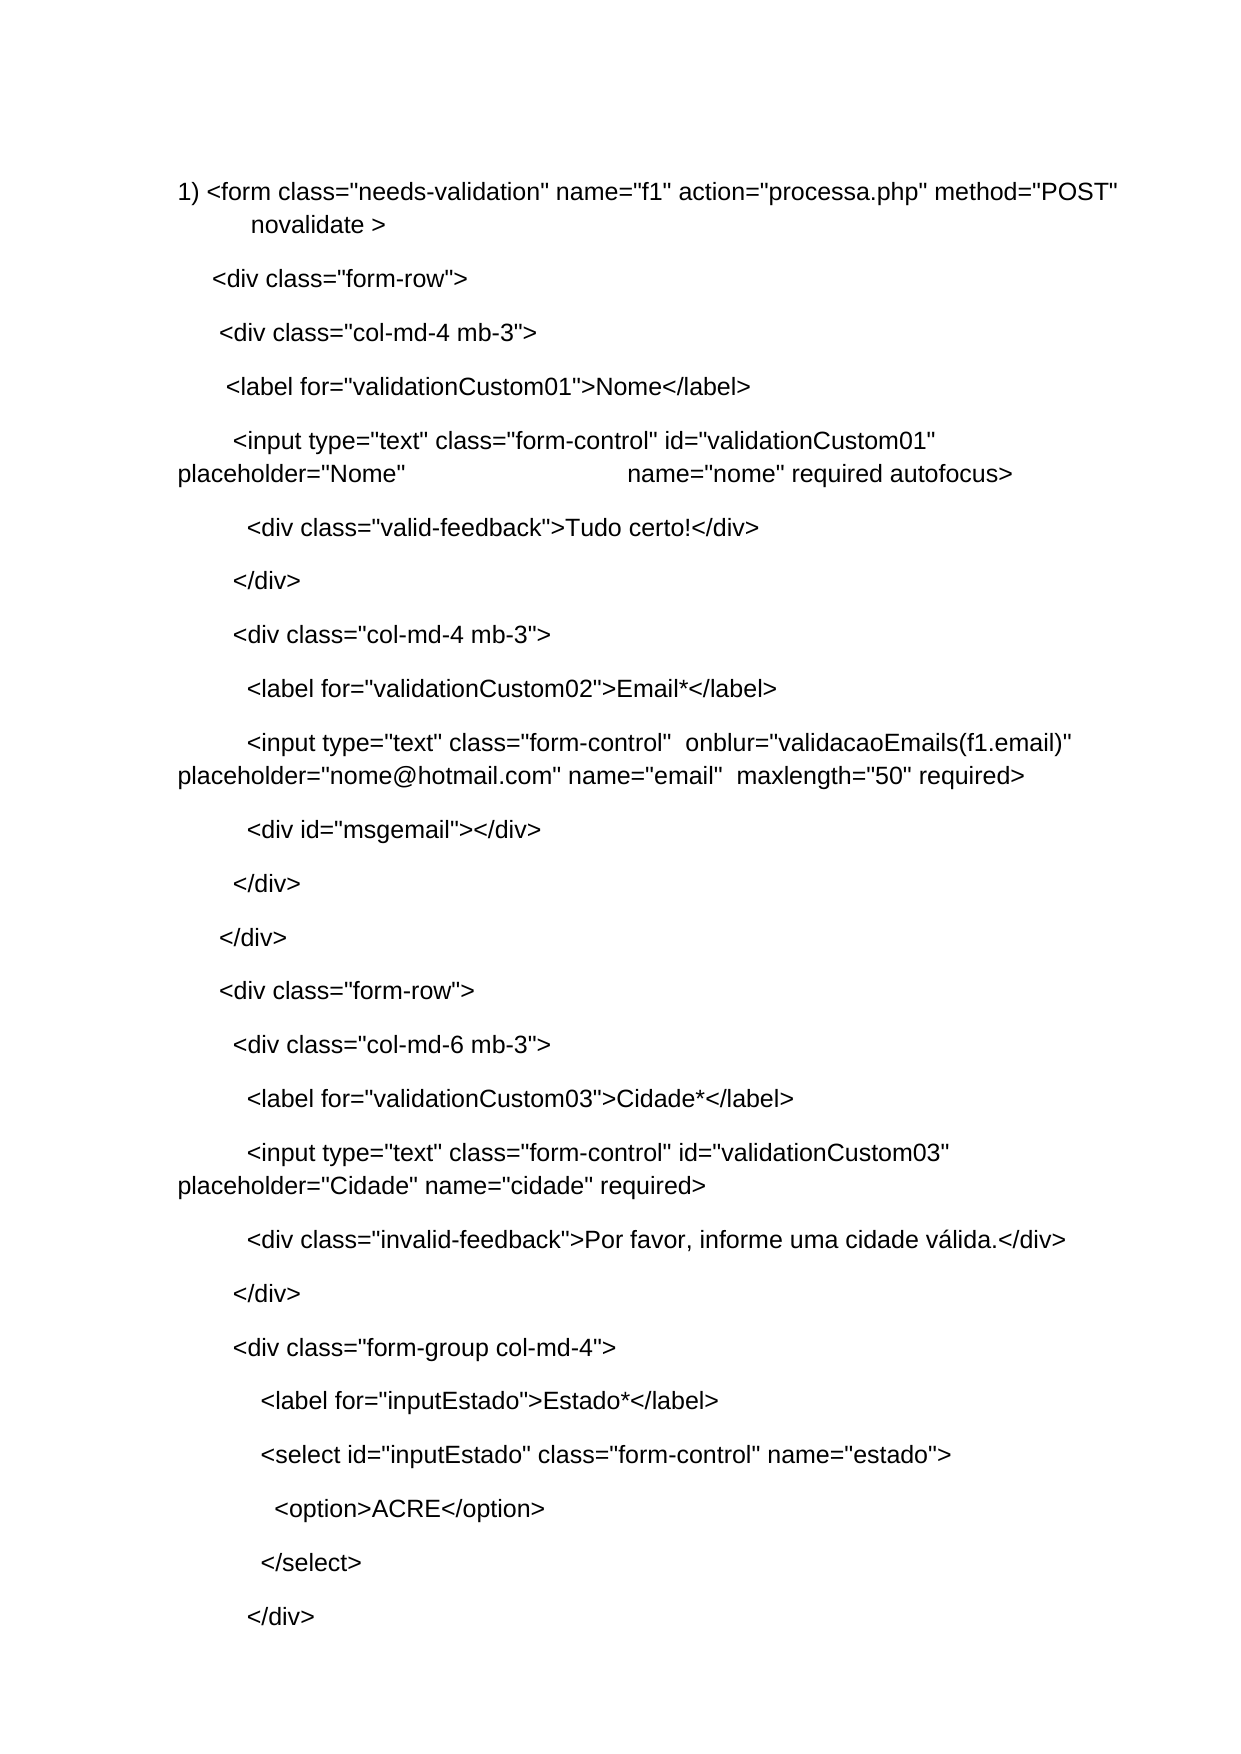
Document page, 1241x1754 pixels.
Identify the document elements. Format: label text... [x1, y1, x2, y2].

text <div class="invalid-feedback">Por favor, informe uma cidade válida.</div> [177, 1225, 1122, 1253]
text <div class="col-md-4 mb-3"> [177, 620, 1122, 649]
text <label for="validationCustom01">Nome</label> [177, 372, 1122, 401]
text </div> [177, 922, 1122, 951]
text <div class="valid-feedback">Tudo certo!</div> [177, 512, 1122, 541]
text <div class="form-row"> [177, 976, 1122, 1005]
text <label for="inputEstado">Estado*</label> [177, 1386, 1122, 1415]
text <option>ACRE</option> [177, 1494, 1122, 1523]
text 1) <form class="needs-validation" name="f1" action="processa.php" method="POST" novalidate > [177, 177, 1122, 239]
text <input type="text" class="form-control" onblur="validacaoEmails(f1.email)" placeholder="nome@hotmail.com" name="email" maxlength="50" required> [177, 728, 1122, 790]
text <input type="text" class="form-control" id="validationCustom01" placeholder="Nome" name="nome" required autofocus> [177, 426, 1122, 487]
text </div> [177, 566, 1122, 595]
text <label for="validationCustom02">Email*</label> [177, 674, 1122, 703]
text <select id="inputEstado" class="form-control" name="estado"> [177, 1440, 1122, 1469]
text <label for="validationCustom03">Cidade*</label> [177, 1084, 1122, 1113]
text </div> [177, 1602, 1122, 1631]
text <div class="col-md-4 mb-3"> [177, 318, 1122, 347]
text </div> [177, 869, 1122, 897]
text <div class="form-group col-md-4"> [177, 1332, 1122, 1361]
text </select> [177, 1548, 1122, 1577]
text <input type="text" class="form-control" id="validationCustom03" placeholder="Cidade" name="cidade" required> [177, 1138, 1122, 1200]
text </div> [177, 1279, 1122, 1307]
text <div class="col-md-6 mb-3"> [177, 1030, 1122, 1059]
text <div class="form-row"> [177, 264, 1122, 293]
text <div id="msgemail"></div> [177, 815, 1122, 843]
